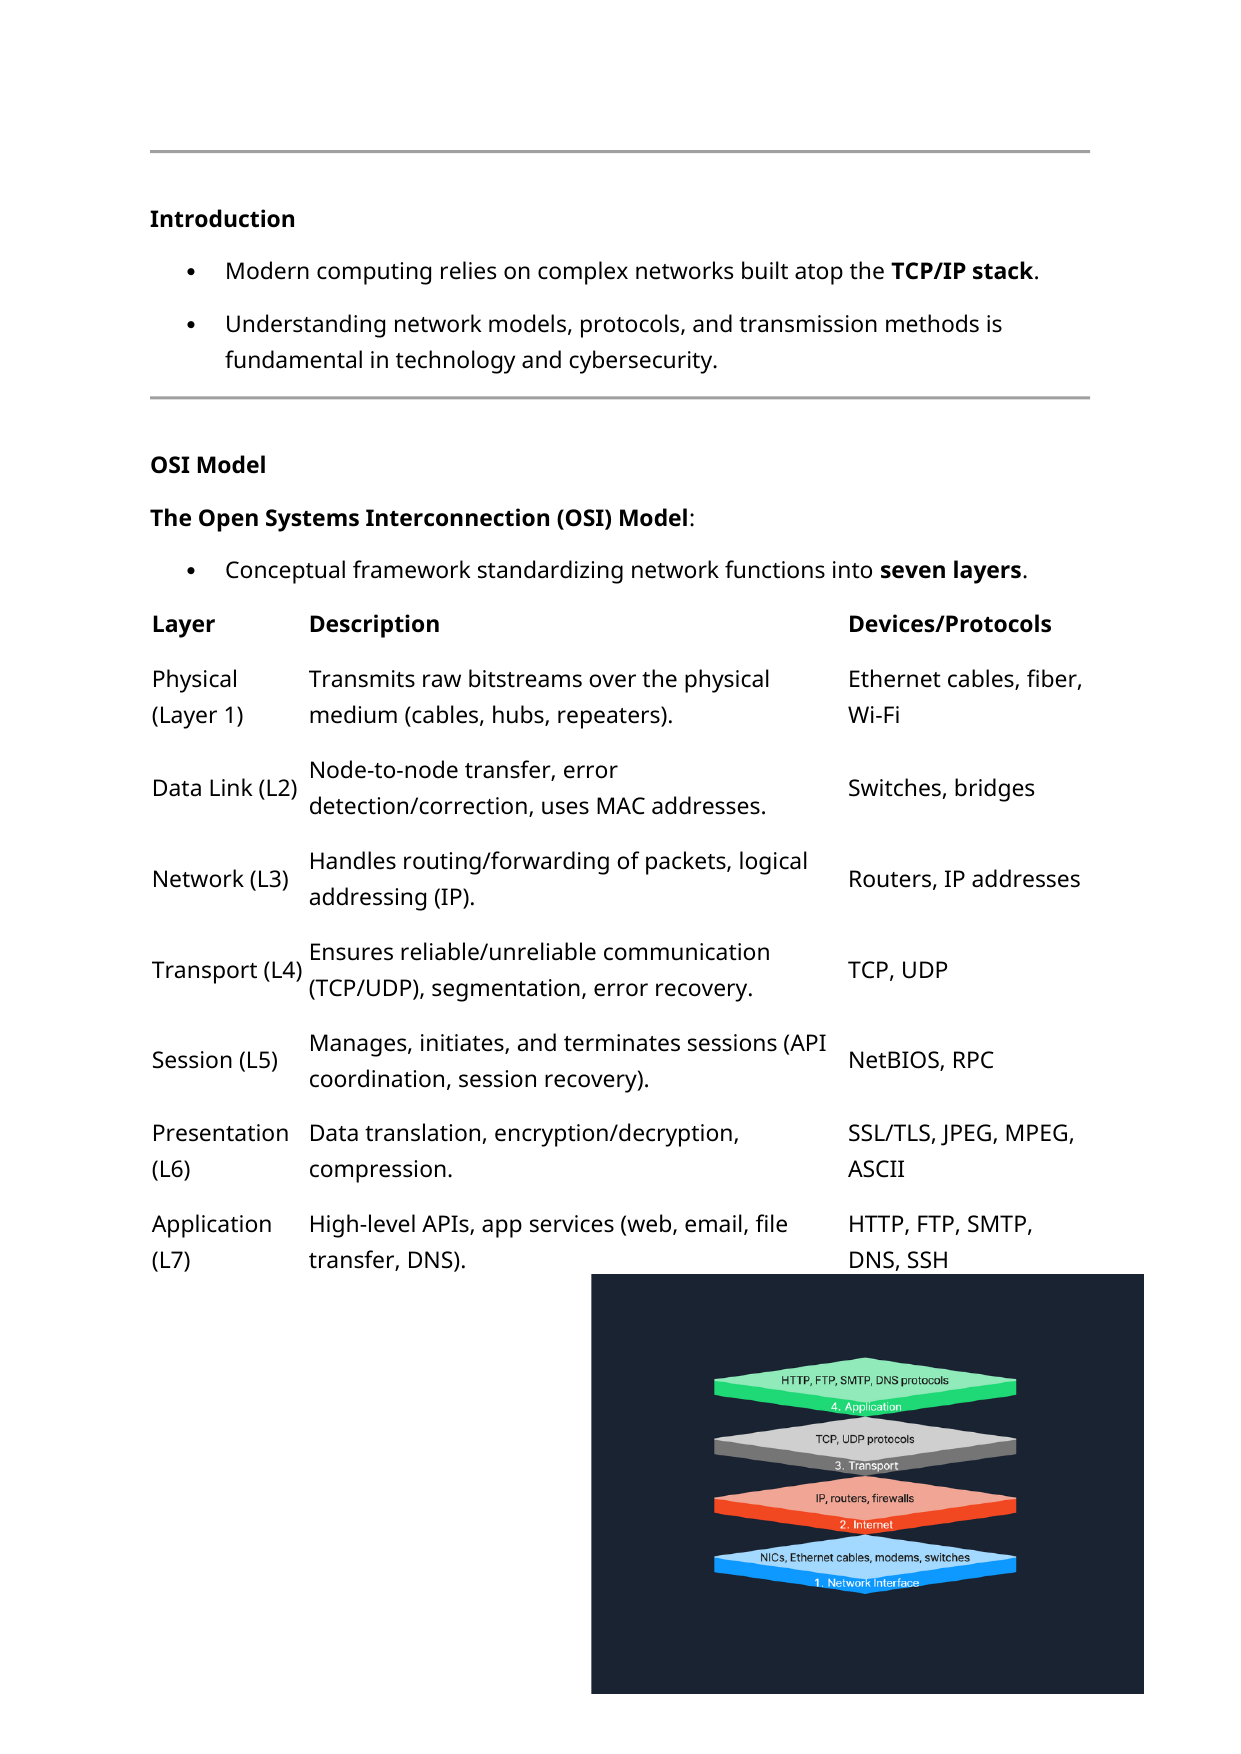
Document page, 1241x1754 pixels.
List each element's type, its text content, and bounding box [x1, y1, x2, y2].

table_cell Ensures reliable/unreliable communication (TCP/UDP), segmentation, error recovery. [307, 934, 846, 1025]
table_cell Ethernet cables, fiber, Wi-Fi [846, 662, 1090, 752]
picture [591, 1274, 1144, 1694]
table_cell Physical (Layer 1) [150, 662, 307, 752]
table_cell Transport (L4) [150, 934, 307, 1025]
table_cell Application (L7) [150, 1207, 307, 1297]
table_cell High-level APIs, app services (web, email, file transfer, DNS). [307, 1207, 846, 1297]
table_cell NetBIOS, RPC [846, 1025, 1090, 1116]
table_cell Manages, initiates, and terminates sessions (API coordination, session recovery). [307, 1025, 846, 1116]
table_cell Data Link (L2) [150, 753, 307, 843]
table_cell Handles routing/forwarding of packets, logical addressing (IP). [307, 843, 846, 934]
table_cell Node-to-node transfer, error detection/correction, uses MAC addresses. [307, 753, 846, 843]
list Understanding network models, protocols, and transmission methods is fundamental in technology and cybersecurity. [187, 308, 1090, 375]
table_cell Data translation, encryption/decryption, compression. [307, 1116, 846, 1207]
table_cell Transmits raw bitstreams over the physical medium (cables, hubs, repeaters). [307, 662, 846, 752]
table_cell SSL/TLS, JPEG, MPEG, ASCII [846, 1116, 1090, 1207]
table_header Description [307, 607, 846, 662]
table_cell Routers, IP addresses [846, 843, 1090, 934]
table_header Layer [150, 607, 307, 662]
list Conceptual framework standardizing network functions into seven layers. [187, 554, 1090, 585]
table_cell TCP, UDP [846, 934, 1090, 1025]
text The Open Systems Interconnection (OSI) Model: [150, 502, 1090, 533]
text OSI Model [150, 449, 1090, 480]
table_cell Switches, bridges [846, 753, 1090, 843]
table_cell HTTP, FTP, SMTP, DNS, SSH [846, 1207, 1090, 1274]
text Introduction [150, 203, 1090, 234]
table_cell Session (L5) [150, 1025, 307, 1116]
table_cell Network (L3) [150, 843, 307, 934]
list Modern computing relies on complex networks built atop the TCP/IP stack. [187, 255, 1090, 286]
table_cell Presentation (L6) [150, 1116, 307, 1207]
table_header Devices/Protocols [846, 607, 1090, 662]
